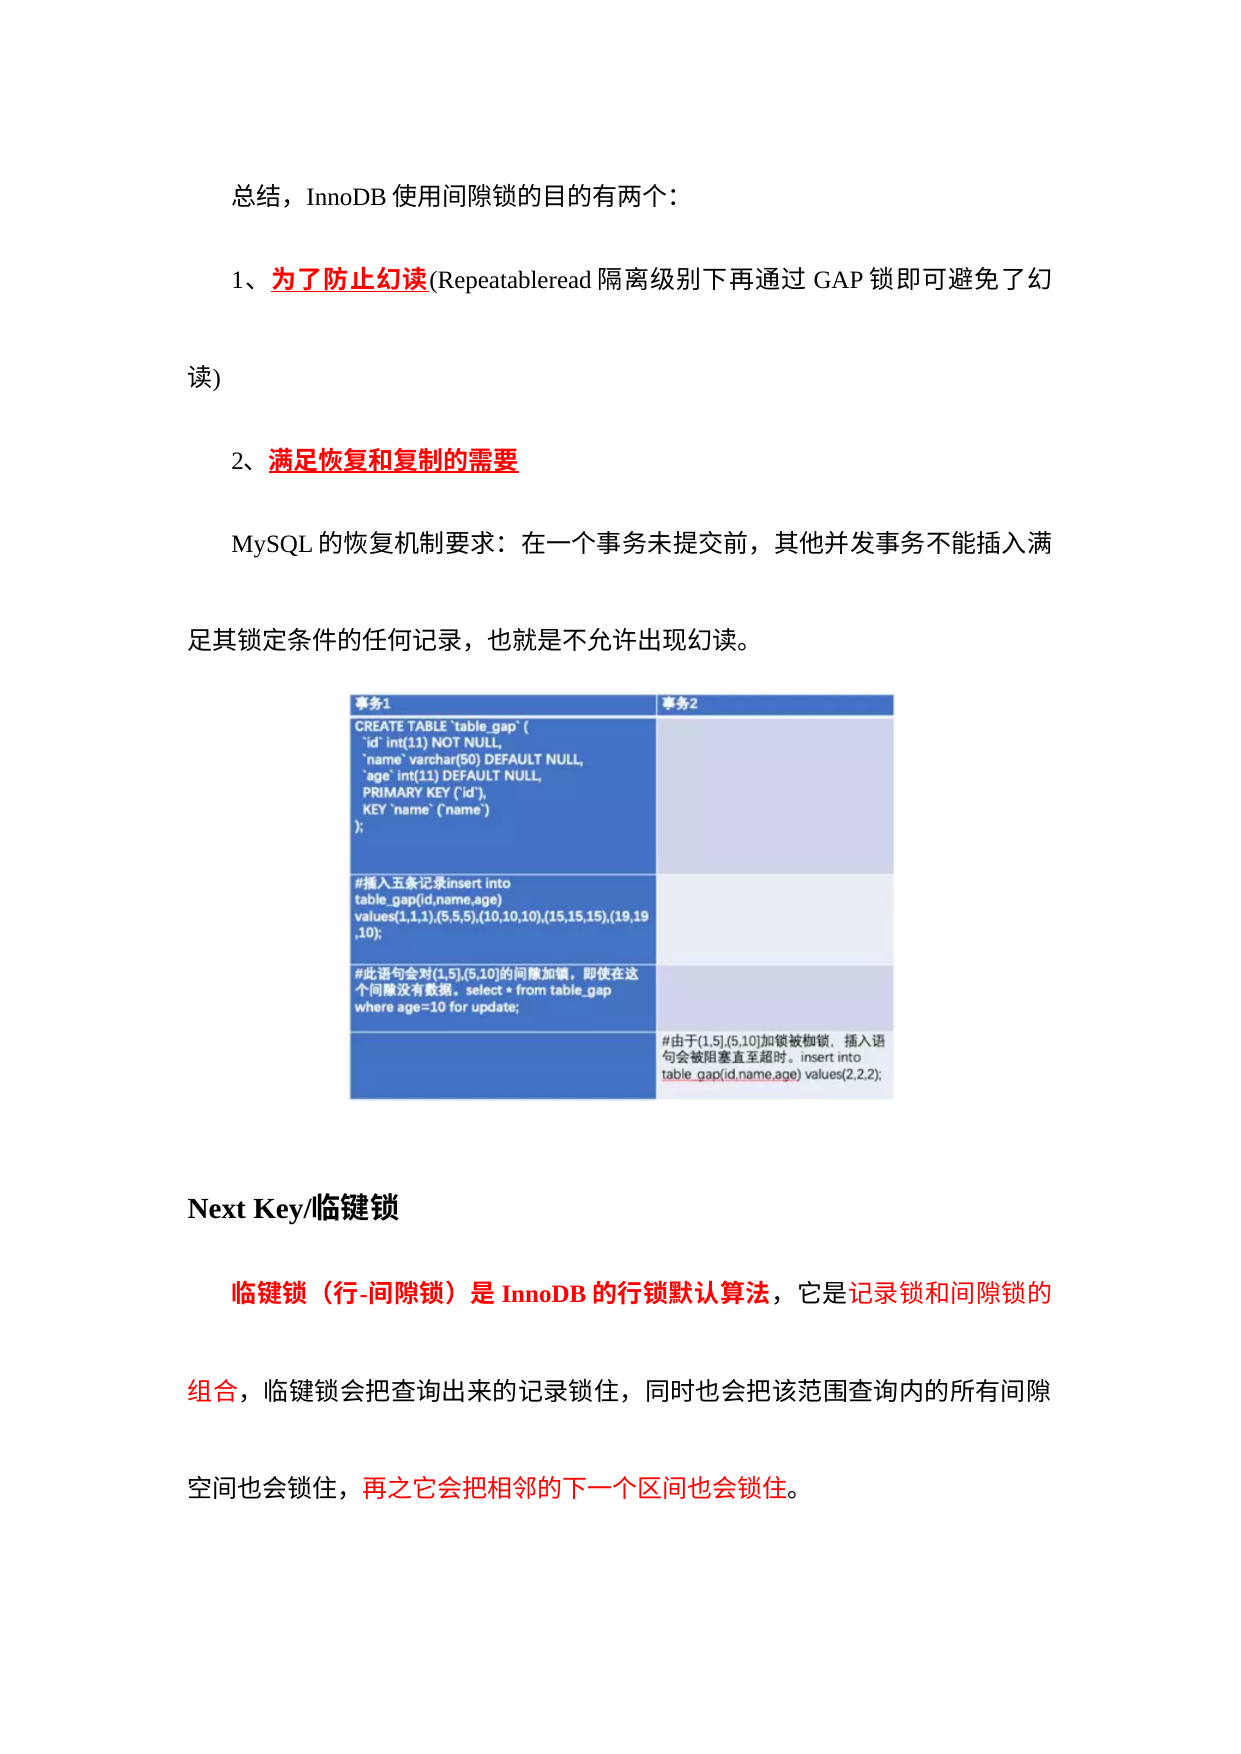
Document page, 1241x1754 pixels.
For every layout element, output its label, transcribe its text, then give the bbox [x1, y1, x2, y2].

text 临键锁（行-间隙锁）是InnoDB的行锁默认算法，它是记录锁和间隙锁的组合，临键锁会把查询出来的记录锁住，同时也会把该范围查询内的所有间隙空间也会锁住，再之它会把相邻的下一个区间也会锁住。 [187, 1259, 1053, 1519]
text 1、为了防止幻读(Repeatableread隔离级别下再通过GAP锁即可避免了幻读) [187, 245, 1053, 408]
text 总结，InnoDB使用间隙锁的目的有两个： [187, 162, 1053, 227]
picture [342, 689, 898, 1104]
text 2、满足恢复和复制的需要 [187, 426, 1053, 491]
text MySQL的恢复机制要求：在一个事务未提交前，其他并发事务不能插入满足其锁定条件的任何记录，也就是不允许出现幻读。 [187, 509, 1053, 671]
subtitle Next Key/临键锁 [187, 1173, 1053, 1238]
